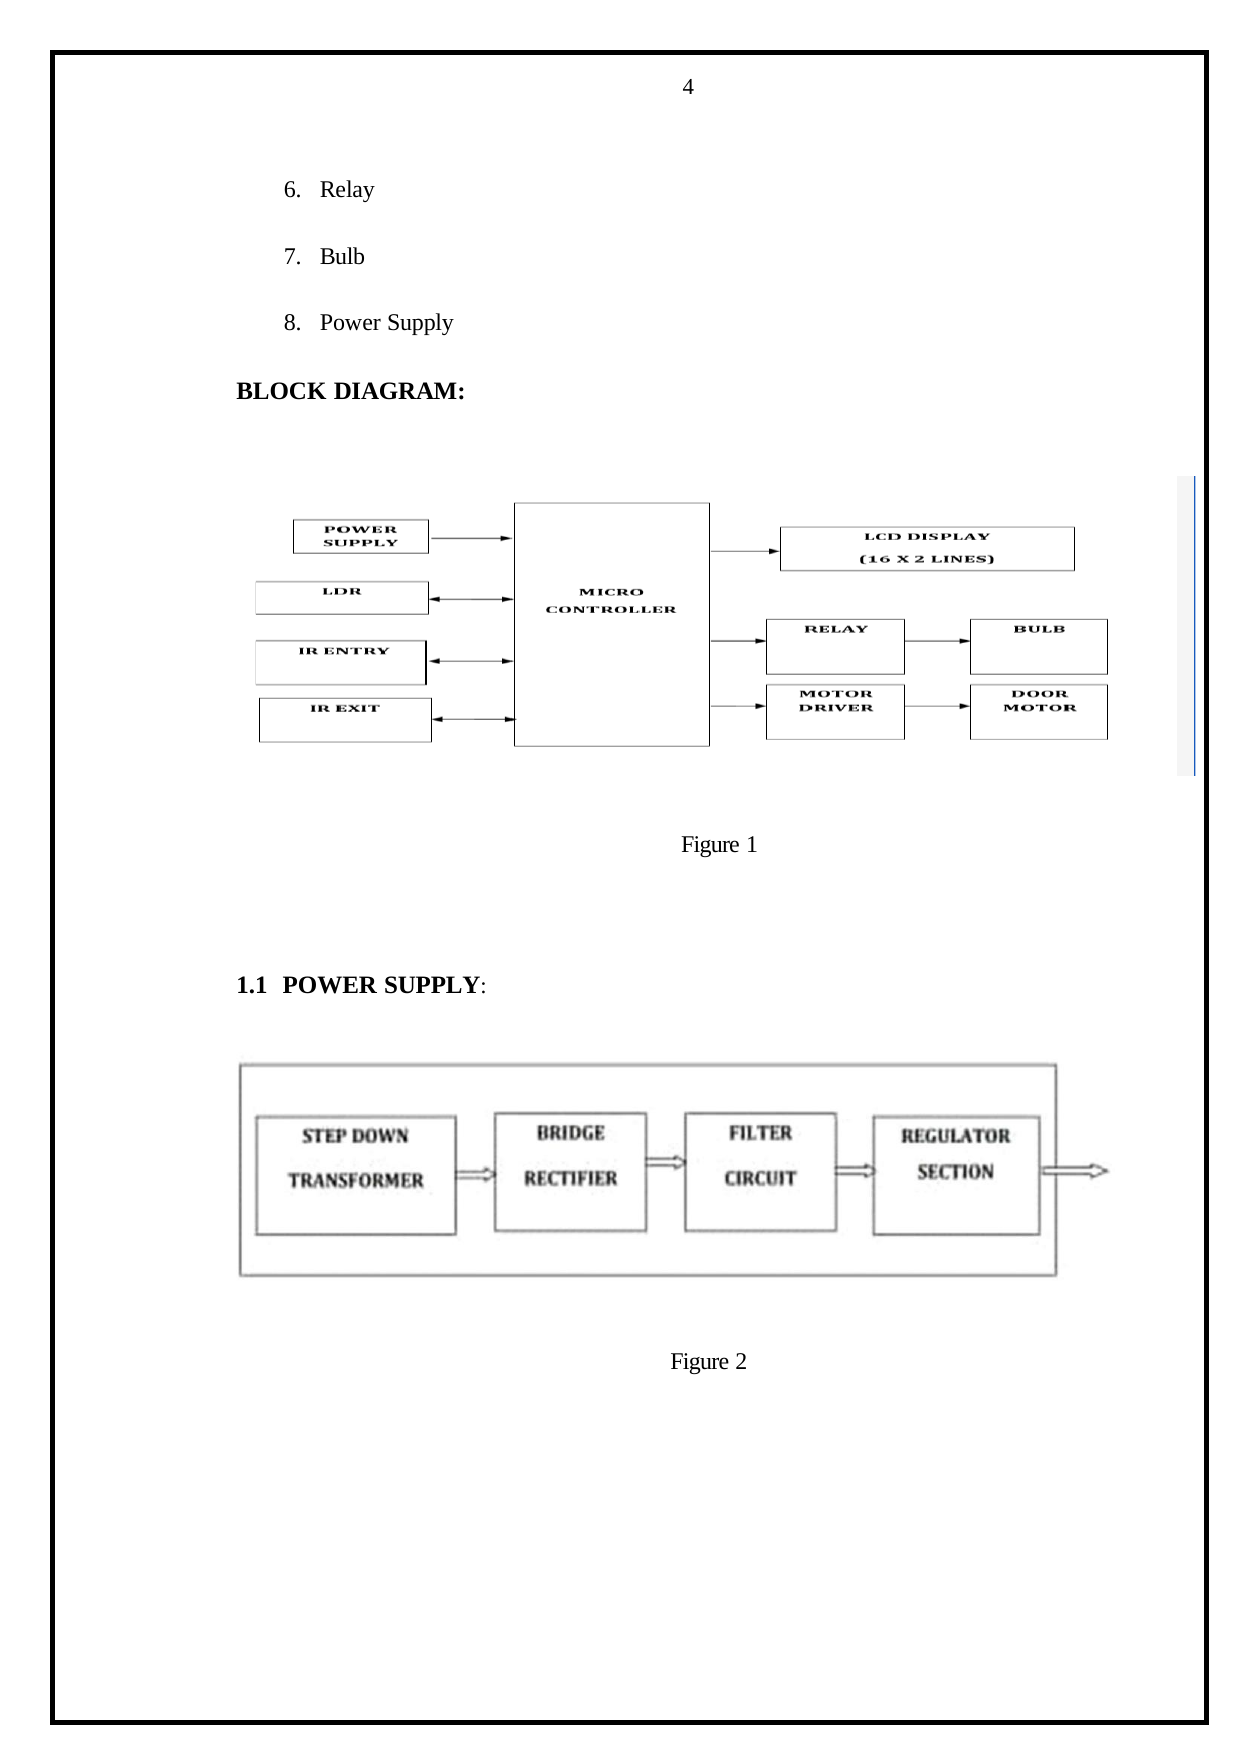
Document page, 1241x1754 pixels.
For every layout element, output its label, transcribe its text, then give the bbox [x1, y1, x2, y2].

list Power Supply [283, 308, 1204, 336]
list Bulb [283, 242, 1204, 269]
picture [255, 476, 1196, 776]
subtitle BLOCK DIAGRAM: [236, 376, 1204, 405]
list Relay [283, 175, 1204, 203]
subtitle 1.1 POWER SUPPLY: [236, 970, 1204, 999]
text Figure 2 [305, 1347, 1113, 1375]
picture [236, 1052, 1116, 1281]
text Figure 1 [326, 830, 1113, 858]
